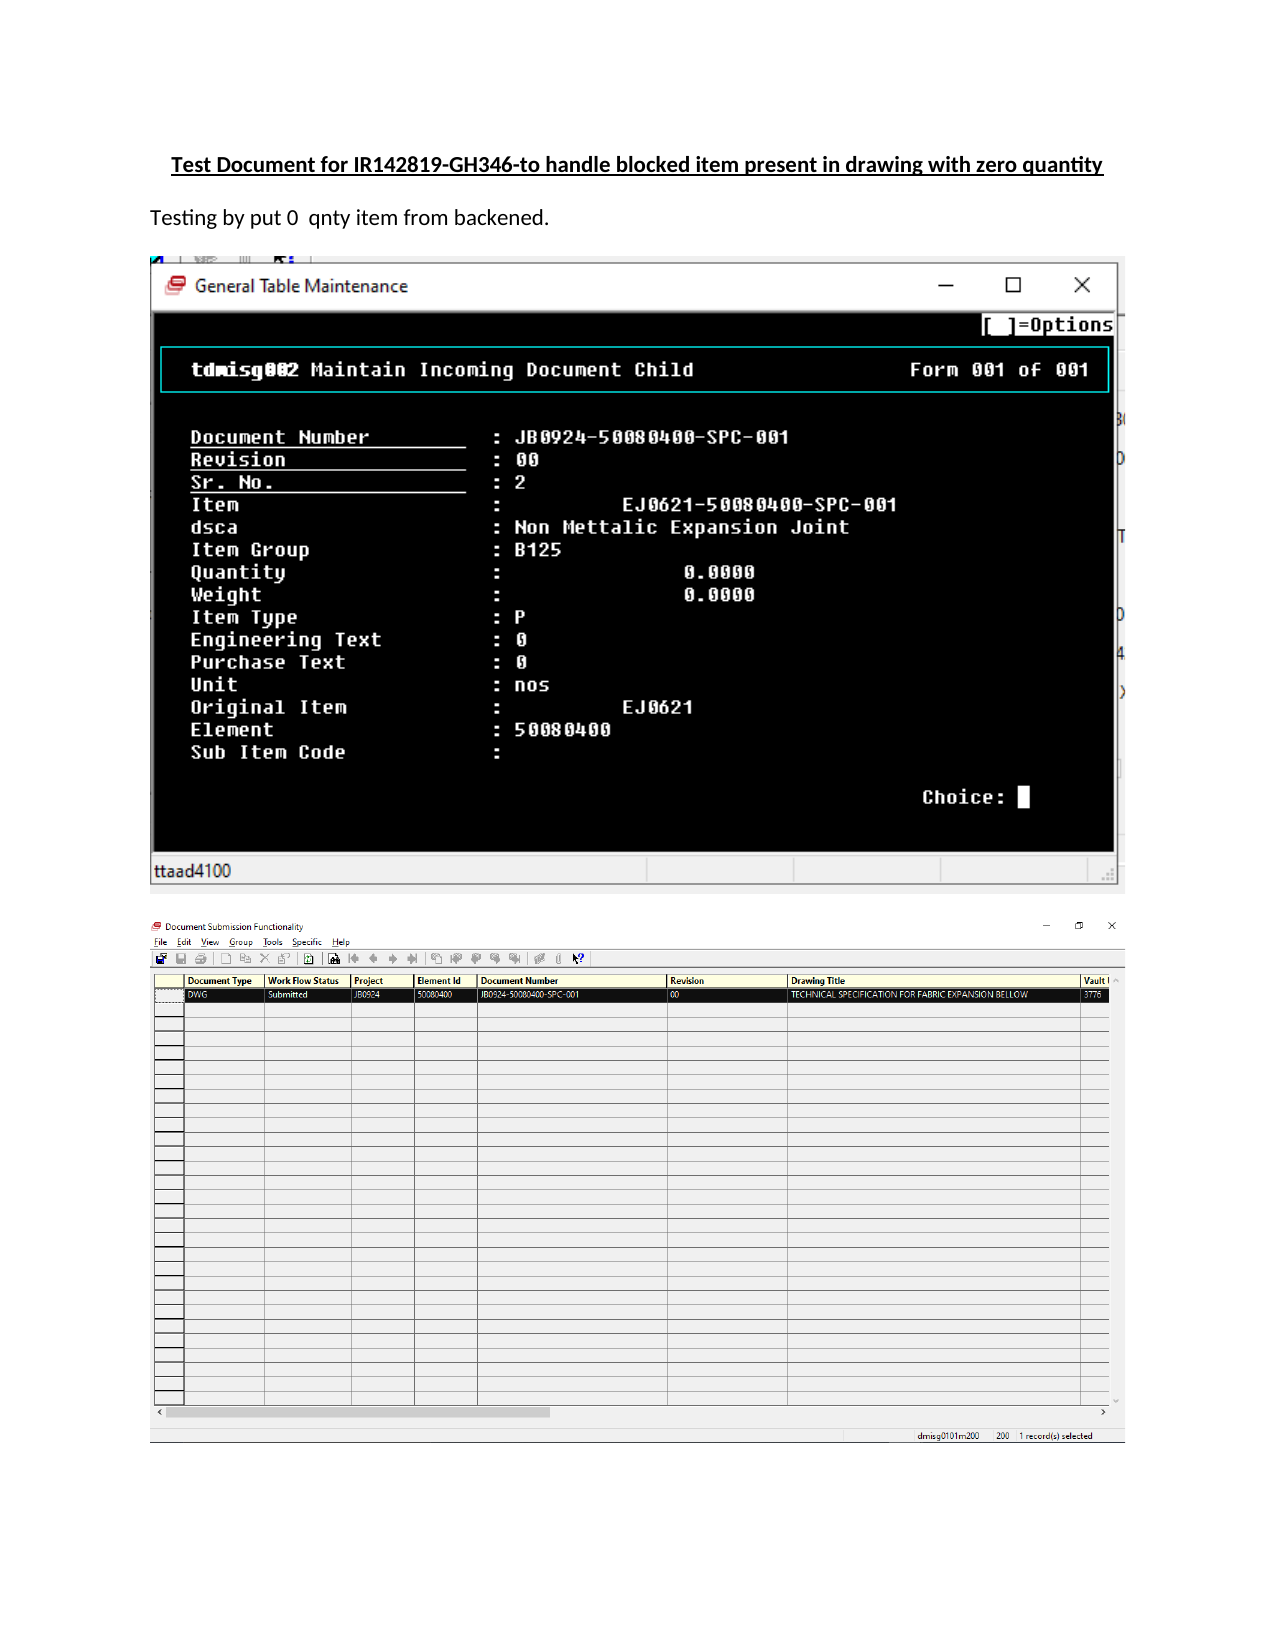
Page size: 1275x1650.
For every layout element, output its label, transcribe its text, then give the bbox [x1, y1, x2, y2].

picture [150, 256, 1125, 894]
text Test Document for IR142819-GH346-to handle blocked item present in drawing with zero quantity [150, 150, 1125, 178]
picture [150, 919, 1125, 1443]
text Testing by put 0 qnty item from backened. [150, 203, 1125, 231]
